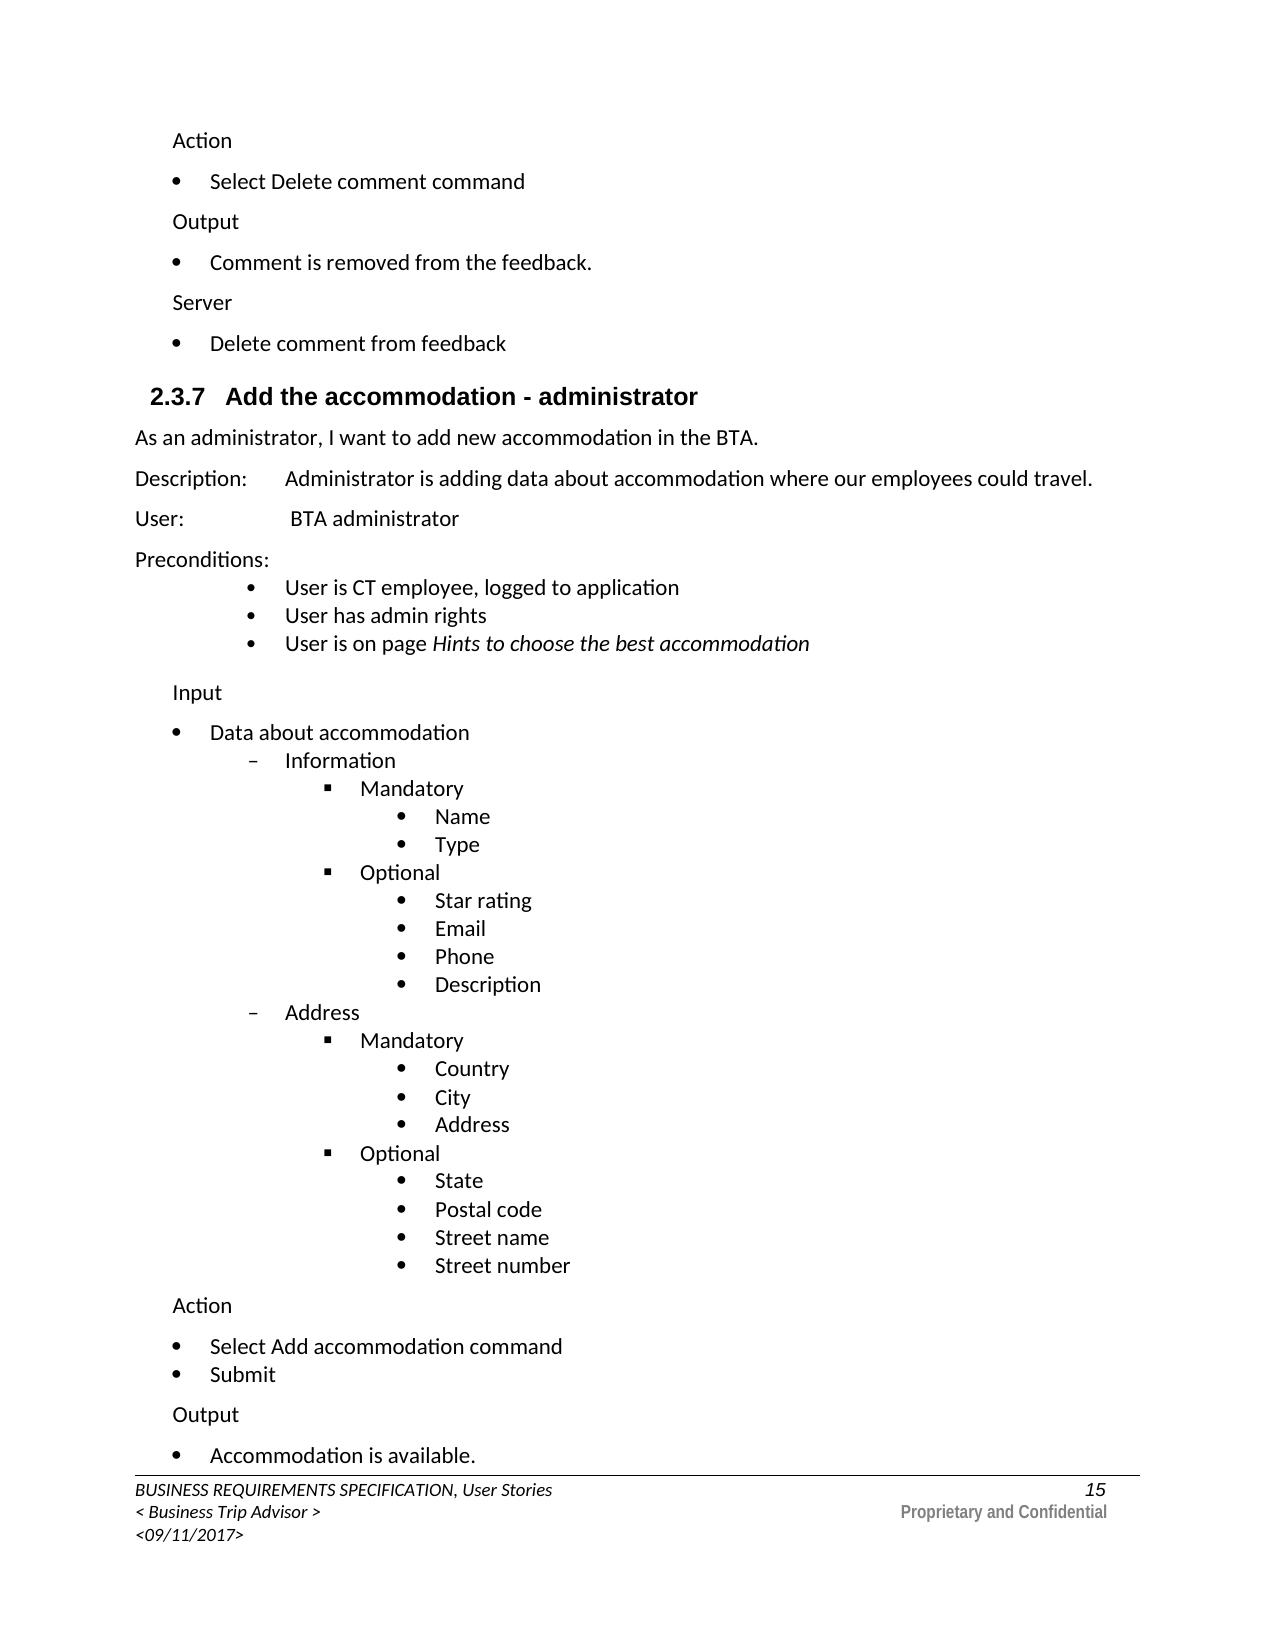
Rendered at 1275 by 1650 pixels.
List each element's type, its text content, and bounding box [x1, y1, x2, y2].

list Phone [397, 942, 1140, 971]
list Comment is removed from the feedback. [172, 248, 1140, 276]
text Action [172, 1291, 1140, 1319]
list User is CT employee, logged to application [247, 573, 1140, 601]
text As an administrator, I want to add new accommodation in the BTA. [135, 423, 1140, 451]
list Optional [322, 1139, 1140, 1167]
subtitle Add the accommodation - administrator [150, 382, 1140, 411]
list Accommodation is available. [172, 1441, 1140, 1469]
list State [397, 1167, 1140, 1195]
list Data about accommodation [172, 718, 1140, 746]
list Address [247, 998, 1140, 1027]
list Select Delete comment command [172, 167, 1140, 195]
list Email [397, 914, 1140, 942]
list Country [397, 1054, 1140, 1083]
text Output [172, 1400, 1140, 1428]
list Street name [397, 1223, 1140, 1251]
text Description: Administrator is adding data about accommodation where our employees could travel. [135, 464, 1140, 492]
list Name [397, 802, 1140, 830]
text Server [172, 288, 1140, 317]
list Star rating [397, 886, 1140, 914]
text Output [172, 207, 1140, 236]
list Delete comment from feedback [172, 329, 1140, 357]
list Address [397, 1111, 1140, 1139]
text Input [172, 678, 1140, 706]
list Mandatory [322, 1027, 1140, 1054]
list User has admin rights [247, 601, 1140, 629]
text User: BTA administrator [135, 504, 1140, 532]
text Action [172, 126, 1140, 154]
list Street number [397, 1251, 1140, 1279]
list Information [247, 746, 1140, 774]
list Mandatory [322, 774, 1140, 802]
list User is on page Hints to choose the best accommodation [247, 629, 1140, 657]
list Submit [172, 1360, 1140, 1388]
list Select Add accommodation command [172, 1332, 1140, 1360]
list Description [397, 971, 1140, 998]
text Preconditions: [135, 545, 1140, 573]
list Postal code [397, 1195, 1140, 1223]
list City [397, 1083, 1140, 1111]
list Type [397, 830, 1140, 858]
list Optional [322, 858, 1140, 886]
